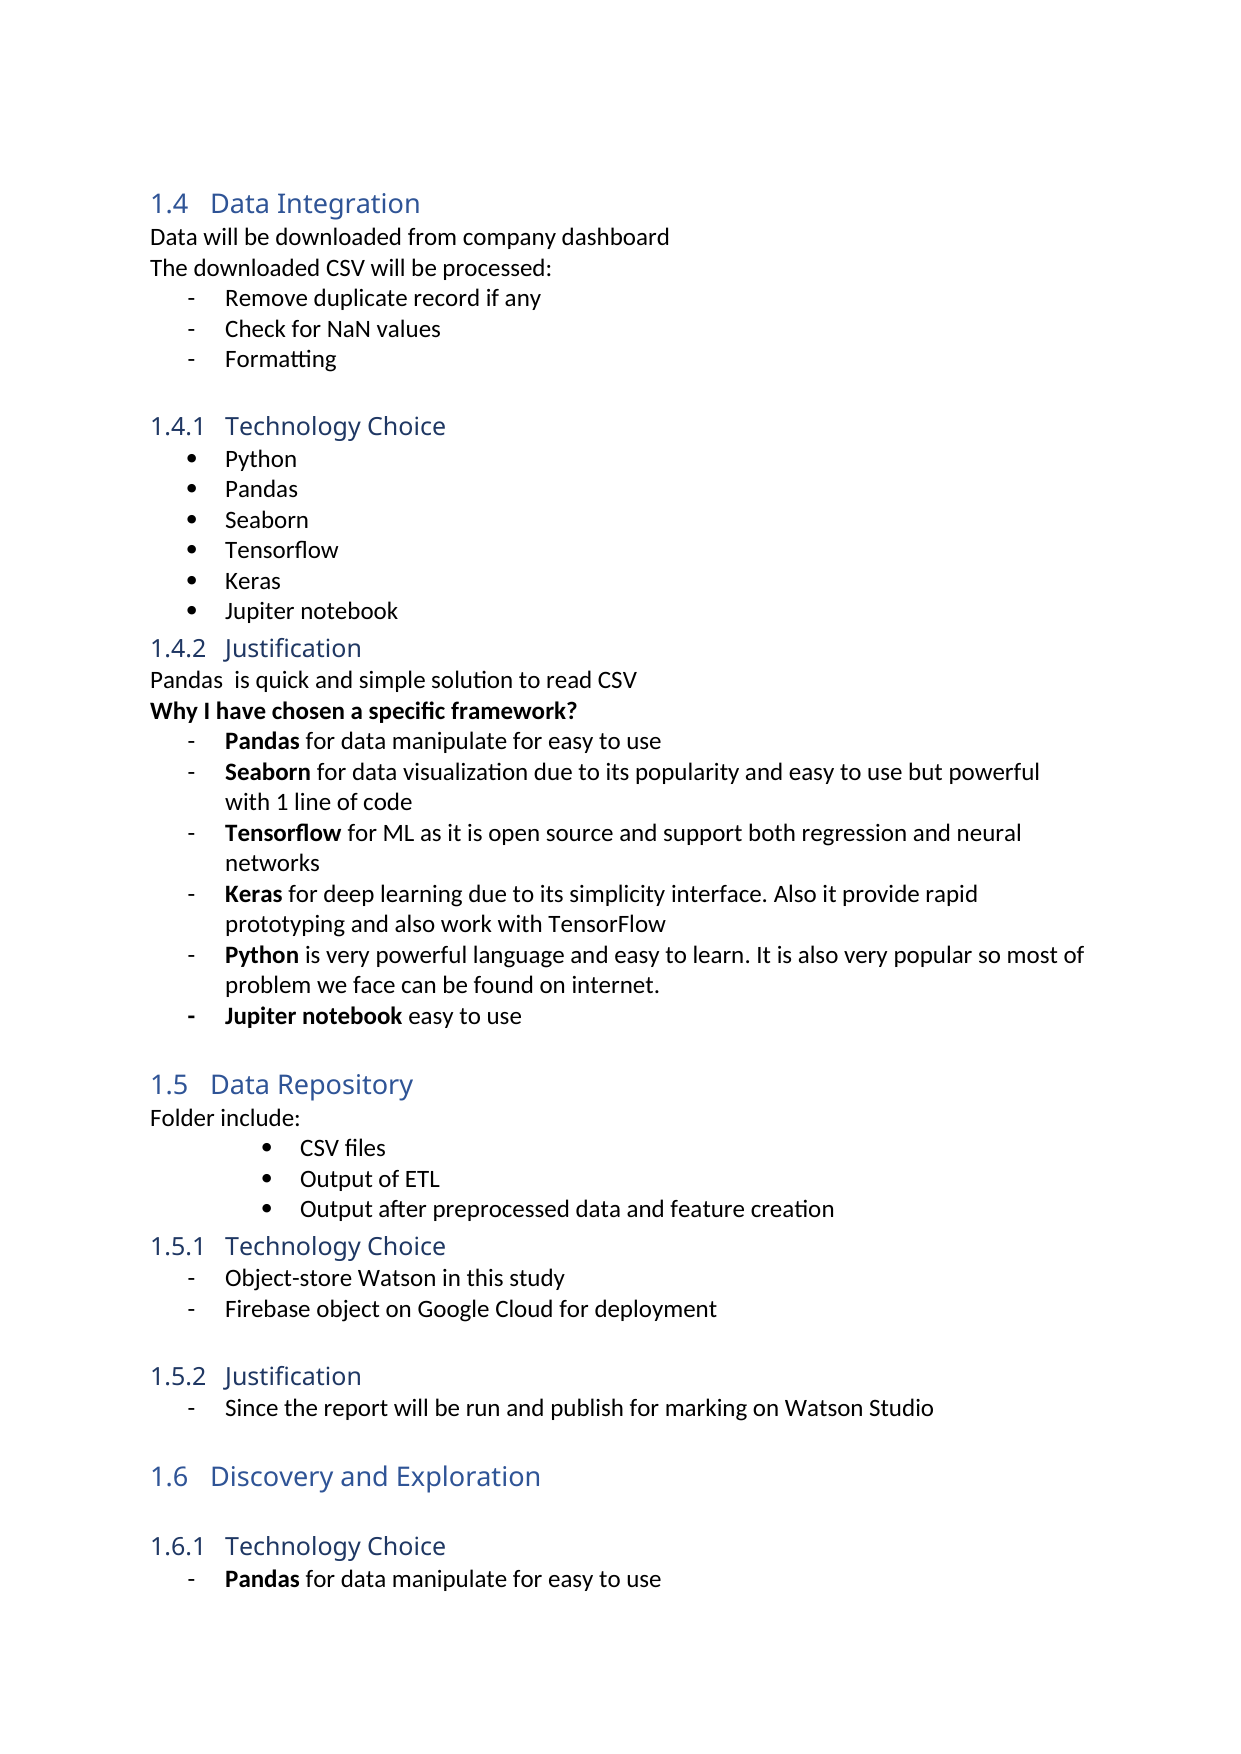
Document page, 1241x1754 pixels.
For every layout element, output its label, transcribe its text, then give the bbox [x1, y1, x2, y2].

subtitle Technology Choice [150, 409, 1090, 443]
list Python is very powerful language and easy to learn. It is also very popular so most of problem we face can be found on internet. [187, 939, 1090, 1000]
list Formatting [187, 344, 1090, 374]
list Pandas for data manipulate for easy to use [187, 1563, 1090, 1593]
list Jupiter notebook easy to use [187, 1000, 1090, 1031]
list Pandas [187, 473, 1090, 504]
subtitle Justification [150, 630, 1090, 664]
list Check for NaN values [187, 313, 1090, 344]
list Seaborn [187, 504, 1090, 534]
list Output after preprocessed data and feature creation [262, 1194, 1090, 1224]
text Data will be downloaded from company dashboard [150, 222, 1090, 252]
list Python [187, 443, 1090, 473]
list Keras [187, 565, 1090, 596]
list Remove duplicate record if any [187, 283, 1090, 313]
list CSV files [262, 1133, 1090, 1163]
subtitle Discovery and Exploration [150, 1457, 1090, 1494]
text Folder include: [150, 1102, 1090, 1133]
list Firebase object on Google Cloud for deployment [187, 1293, 1090, 1323]
text The downloaded CSV will be processed: [150, 252, 1090, 283]
list Tensorflow [187, 534, 1090, 565]
list Jupiter notebook [187, 596, 1090, 626]
subtitle Technology Choice [150, 1529, 1090, 1563]
list Tensorflow for ML as it is open source and support both regression and neural networks [187, 817, 1090, 878]
text Why I have chosen a specific framework? [150, 695, 1090, 725]
text Pandas is quick and simple solution to read CSV [150, 664, 1090, 695]
list Object-store Watson in this study [187, 1262, 1090, 1293]
subtitle Data Integration [150, 185, 1090, 222]
subtitle Technology Choice [150, 1228, 1090, 1262]
subtitle Justification [150, 1358, 1090, 1392]
subtitle Data Repository [150, 1065, 1090, 1102]
list Keras for deep learning due to its simplicity interface. Also it provide rapid prototyping and also work with TensorFlow [187, 878, 1090, 939]
list Since the report will be run and publish for marking on Watson Studio [187, 1392, 1090, 1423]
list Output of ETL [262, 1163, 1090, 1194]
list Pandas for data manipulate for easy to use [187, 725, 1090, 756]
list Seaborn for data visualization due to its popularity and easy to use but powerful with 1 line of code [187, 756, 1090, 817]
